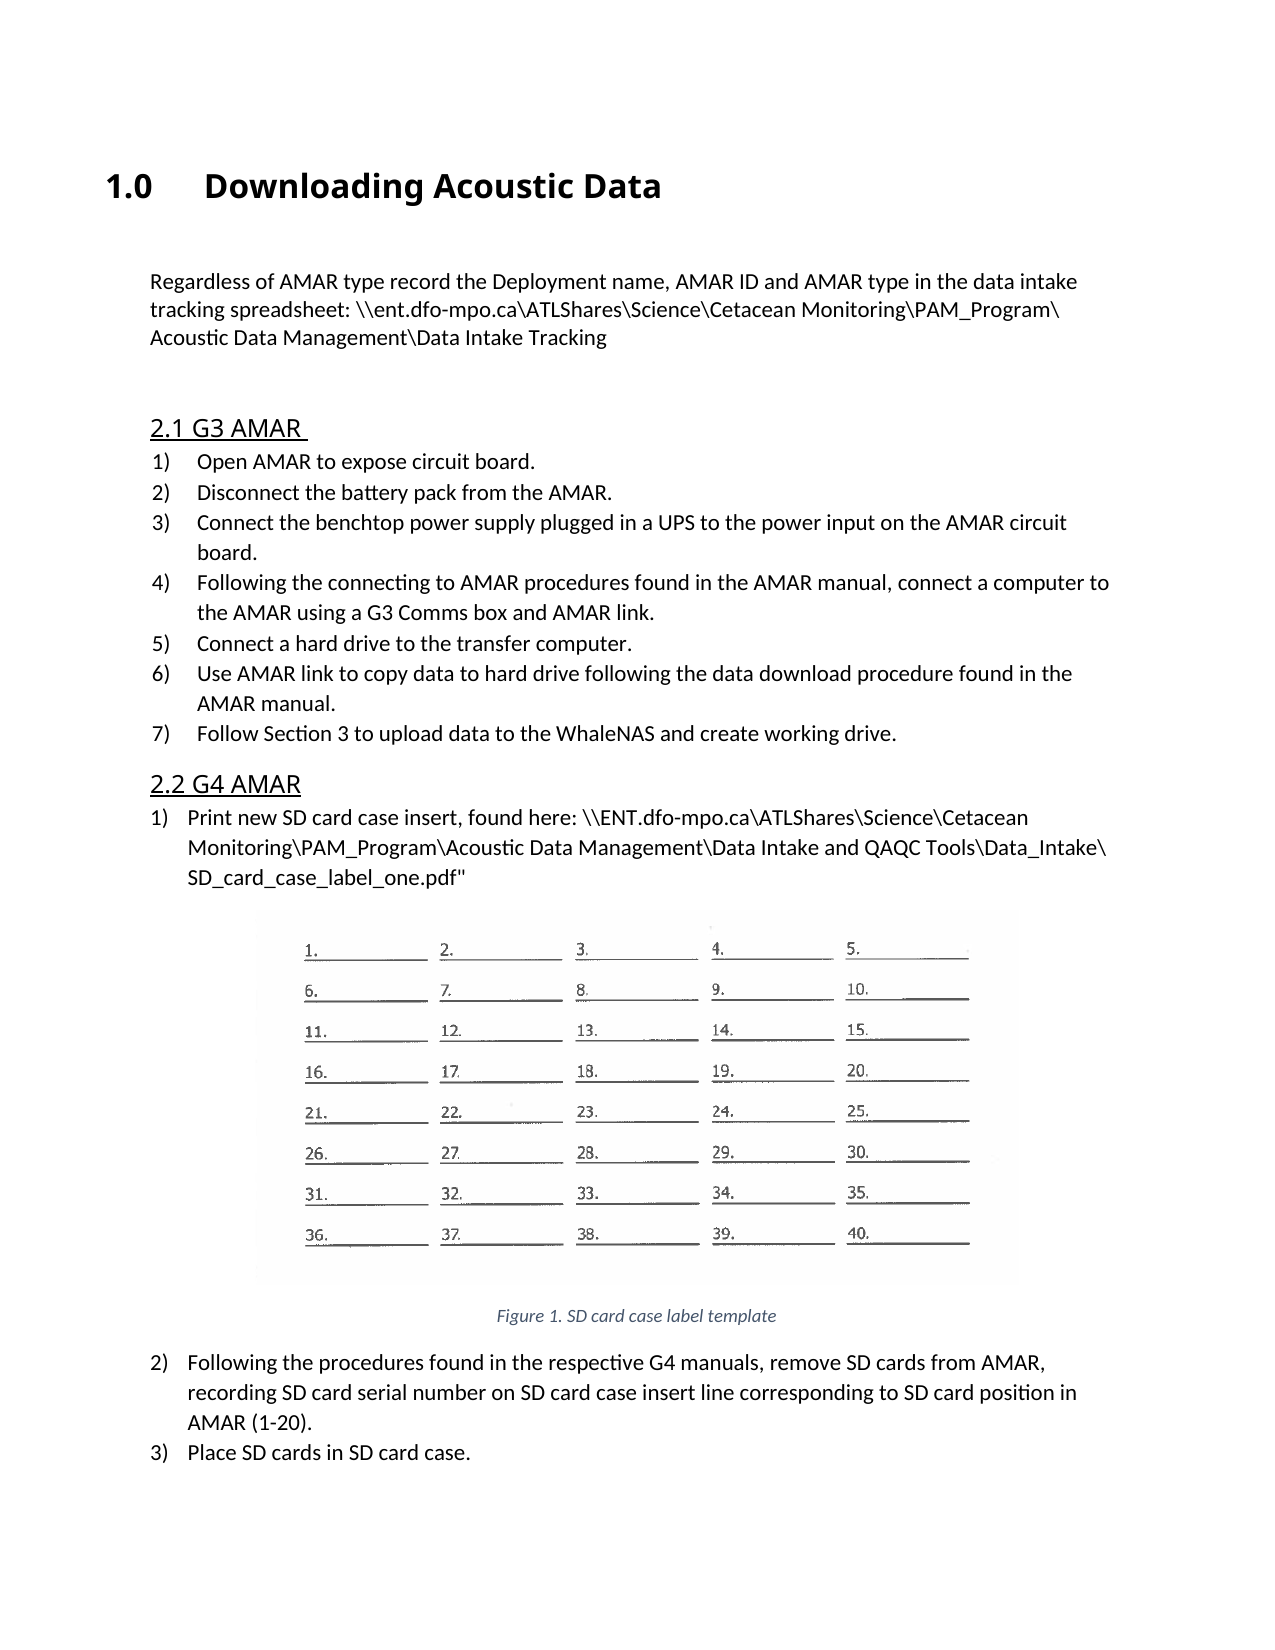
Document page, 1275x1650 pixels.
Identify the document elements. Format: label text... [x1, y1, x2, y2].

list Print new SD card case insert, found here: \\ENT.dfo-mpo.ca\ATLShares\Science\Cetacean Monitoring\PAM_Program\Acoustic Data Management\Data Intake and QAQC Tools\Data_Intake\SD_card_case_label_one.pdf" [150, 803, 1125, 891]
text Regardless of AMAR type record the Deployment name, AMAR ID and AMAR type in the data intake tracking spreadsheet: \\ent.dfo-mpo.ca\ATLShares\Science\Cetacean Monitoring\PAM_Program\Acoustic Data Management\Data Intake Tracking [150, 267, 1125, 351]
list Use AMAR link to copy data to hard drive following the data download procedure found in the AMAR manual. [152, 659, 1125, 717]
subtitle 2.1 G3 AMAR [150, 411, 1125, 445]
picture [255, 910, 1020, 1285]
list Disconnect the battery pack from the AMAR. [152, 478, 1125, 506]
list Place SD cards in SD card case. [150, 1438, 1125, 1466]
subtitle 2.2 G4 AMAR [150, 766, 1125, 800]
subtitle Downloading Acoustic Data [105, 162, 1125, 208]
list Following the connecting to AMAR procedures found in the AMAR manual, connect a computer to the AMAR using a G3 Comms box and AMAR link. [152, 568, 1125, 627]
list Following the procedures found in the respective G4 manuals, remove SD cards from AMAR, recording SD card serial number on SD card case insert line corresponding to SD card position in AMAR (1-20). [150, 1348, 1125, 1436]
list Connect a hard drive to the transfer computer. [152, 629, 1125, 657]
list Open AMAR to expose circuit board. [152, 447, 1125, 476]
list Connect the benchtop power supply plugged in a UPS to the power input on the AMAR circuit board. [152, 508, 1125, 566]
list Follow Section 3 to upload data to the WhaleNAS and create working drive. [152, 719, 1125, 747]
